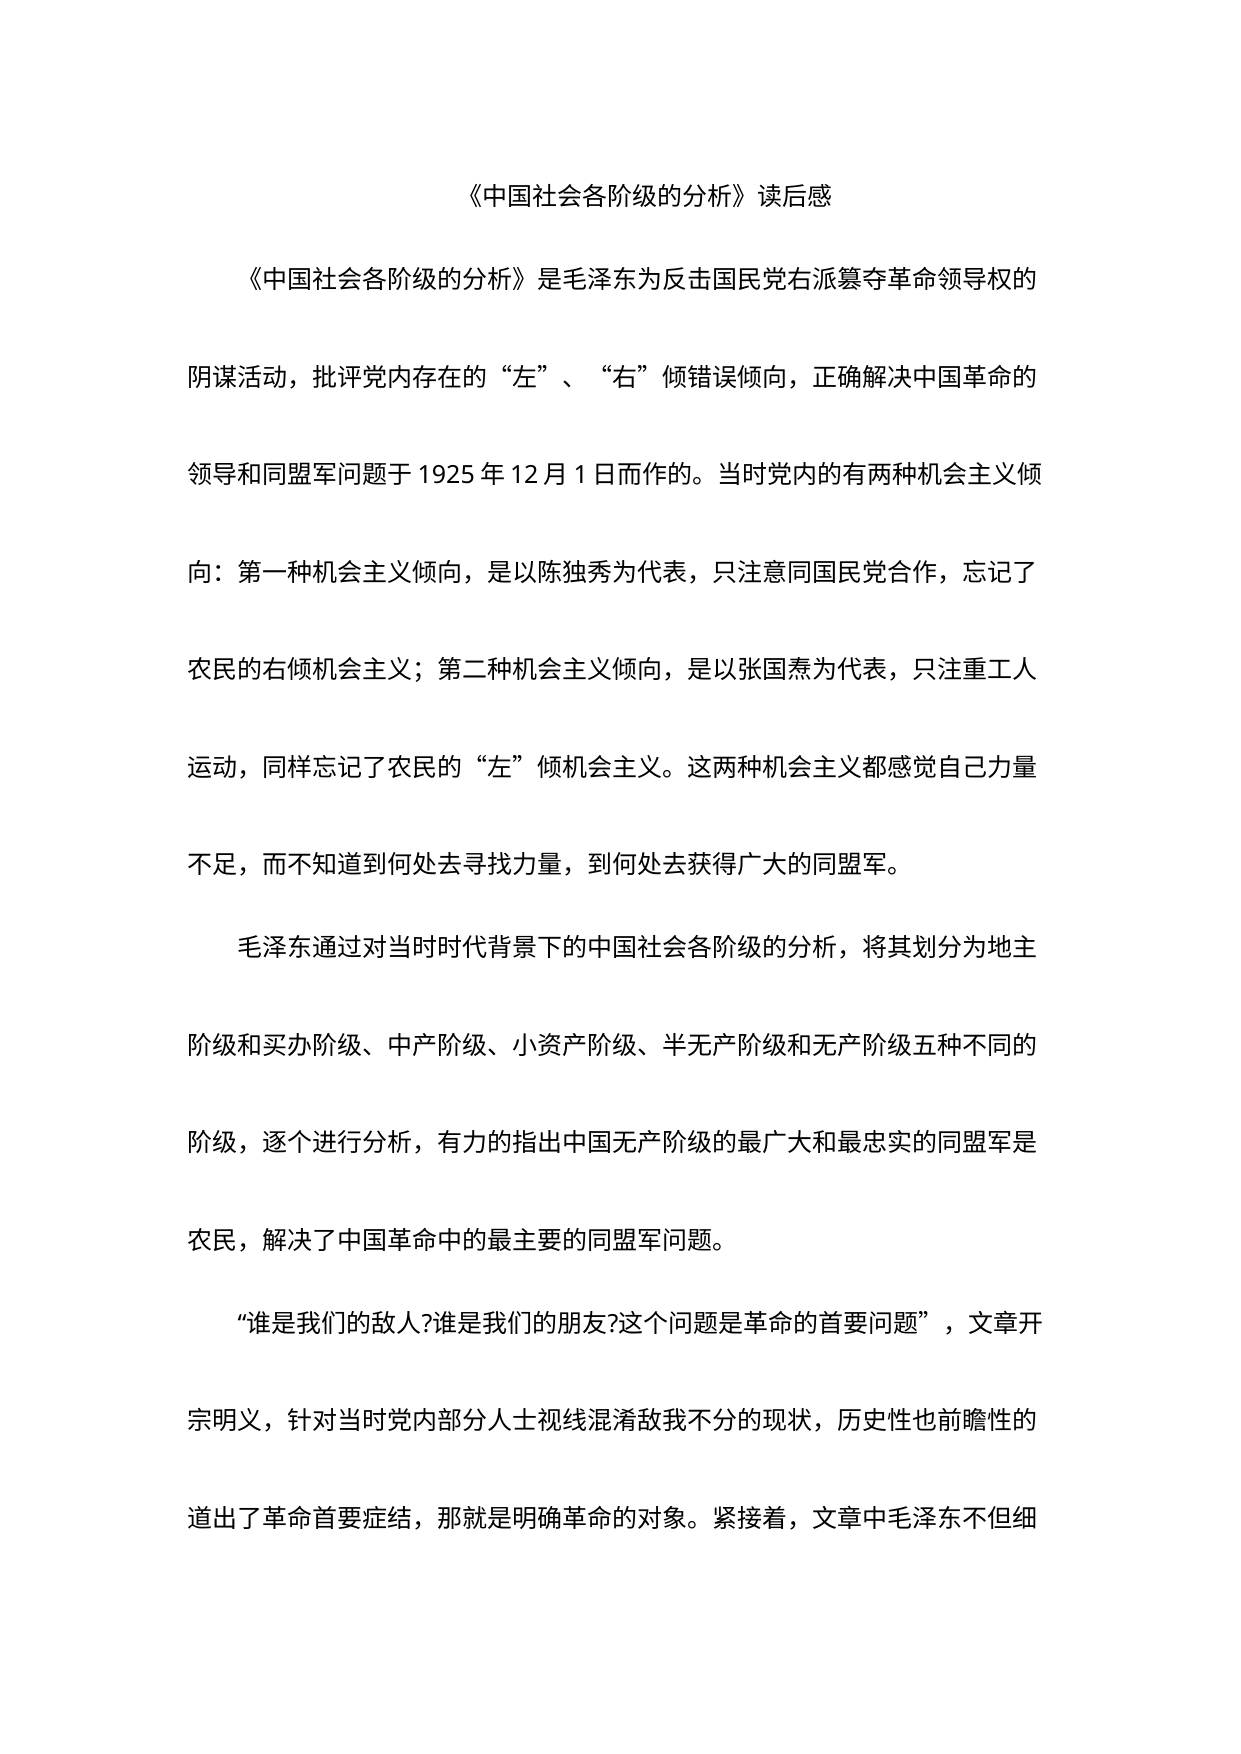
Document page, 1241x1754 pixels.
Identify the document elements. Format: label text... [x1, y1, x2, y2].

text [187, 1289, 1053, 1549]
text 《中国社会各阶级的分析》是毛泽东为反击国民党右派篡夺革命领导权的阴谋活动，批评党内存在的“左”、“右”倾错误倾向，正确解决中国革命的领导和同盟军问题于1925年12月1日而作的。当时党内的有两种机会主义倾向：第一种机会主义倾向，是以陈独秀为代表，只注意同国民党合作，忘记了农民的右倾机会主义；第二种机会主义倾向，是以张国焘为代表，只注重工人运动，同样忘记了农民的“左”倾机会主义。这两种机会主义都感觉自己力量不足，而不知道到何处去寻找力量，到何处去获得广大的同盟军。 [187, 245, 1053, 895]
text 毛泽东通过对当时时代背景下的中国社会各阶级的分析，将其划分为地主阶级和买办阶级、中产阶级、小资产阶级、半无产阶级和无产阶级五种不同的阶级，逐个进行分析，有力的指出中国无产阶级的最广大和最忠实的同盟军是农民，解决了中国革命中的最主要的同盟军问题。 [187, 913, 1053, 1271]
text 《中国社会各阶级的分析》读后感 [187, 162, 1053, 227]
